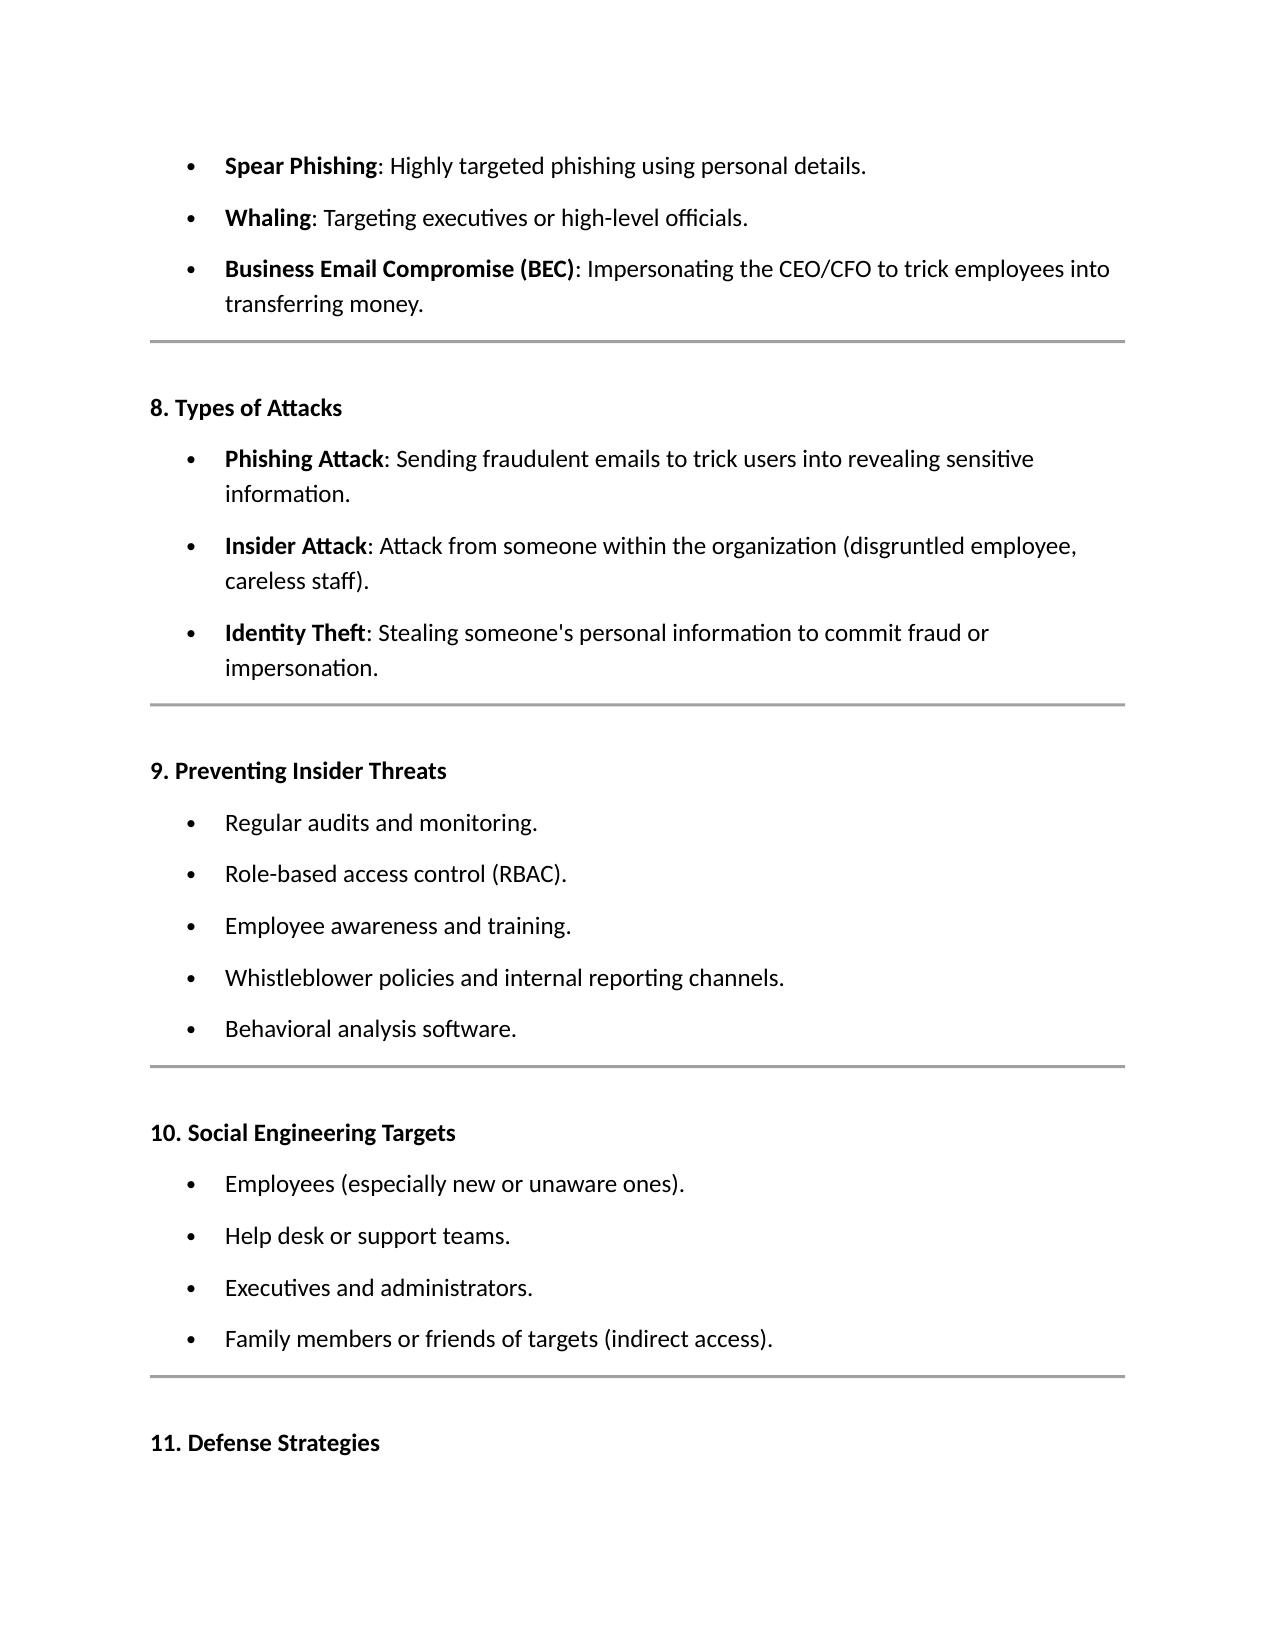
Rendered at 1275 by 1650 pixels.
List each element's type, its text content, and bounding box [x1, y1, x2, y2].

text 10. Social Engineering Targets [150, 1117, 1125, 1147]
list Business Email Compromise (BEC): Impersonating the CEO/CFO to trick employees into transferring money. [187, 253, 1125, 319]
list Help desk or support teams. [187, 1220, 1125, 1251]
text 9. Preventing Insider Threats [150, 755, 1125, 786]
text 11. Defense Strategies [150, 1427, 1125, 1457]
list Behavioral analysis software. [187, 1013, 1125, 1044]
list Spear Phishing: Highly targeted phishing using personal details. [187, 150, 1125, 181]
list Whistleblower policies and internal reporting channels. [187, 962, 1125, 992]
list Phishing Attack: Sending fraudulent emails to trick users into revealing sensitive information. [187, 443, 1125, 509]
list Employees (especially new or unaware ones). [187, 1168, 1125, 1199]
text 8. Types of Attacks [150, 392, 1125, 422]
list Whaling: Targeting executives or high-level officials. [187, 202, 1125, 232]
list Insider Attack: Attack from someone within the organization (disgruntled employee, careless staff). [187, 530, 1125, 596]
list Identity Theft: Stealing someone's personal information to commit fraud or impersonation. [187, 617, 1125, 682]
list Family members or friends of targets (indirect access). [187, 1323, 1125, 1354]
list Employee awareness and training. [187, 910, 1125, 941]
list Executives and administrators. [187, 1272, 1125, 1302]
list Role-based access control (RBAC). [187, 858, 1125, 889]
list Regular audits and monitoring. [187, 807, 1125, 837]
